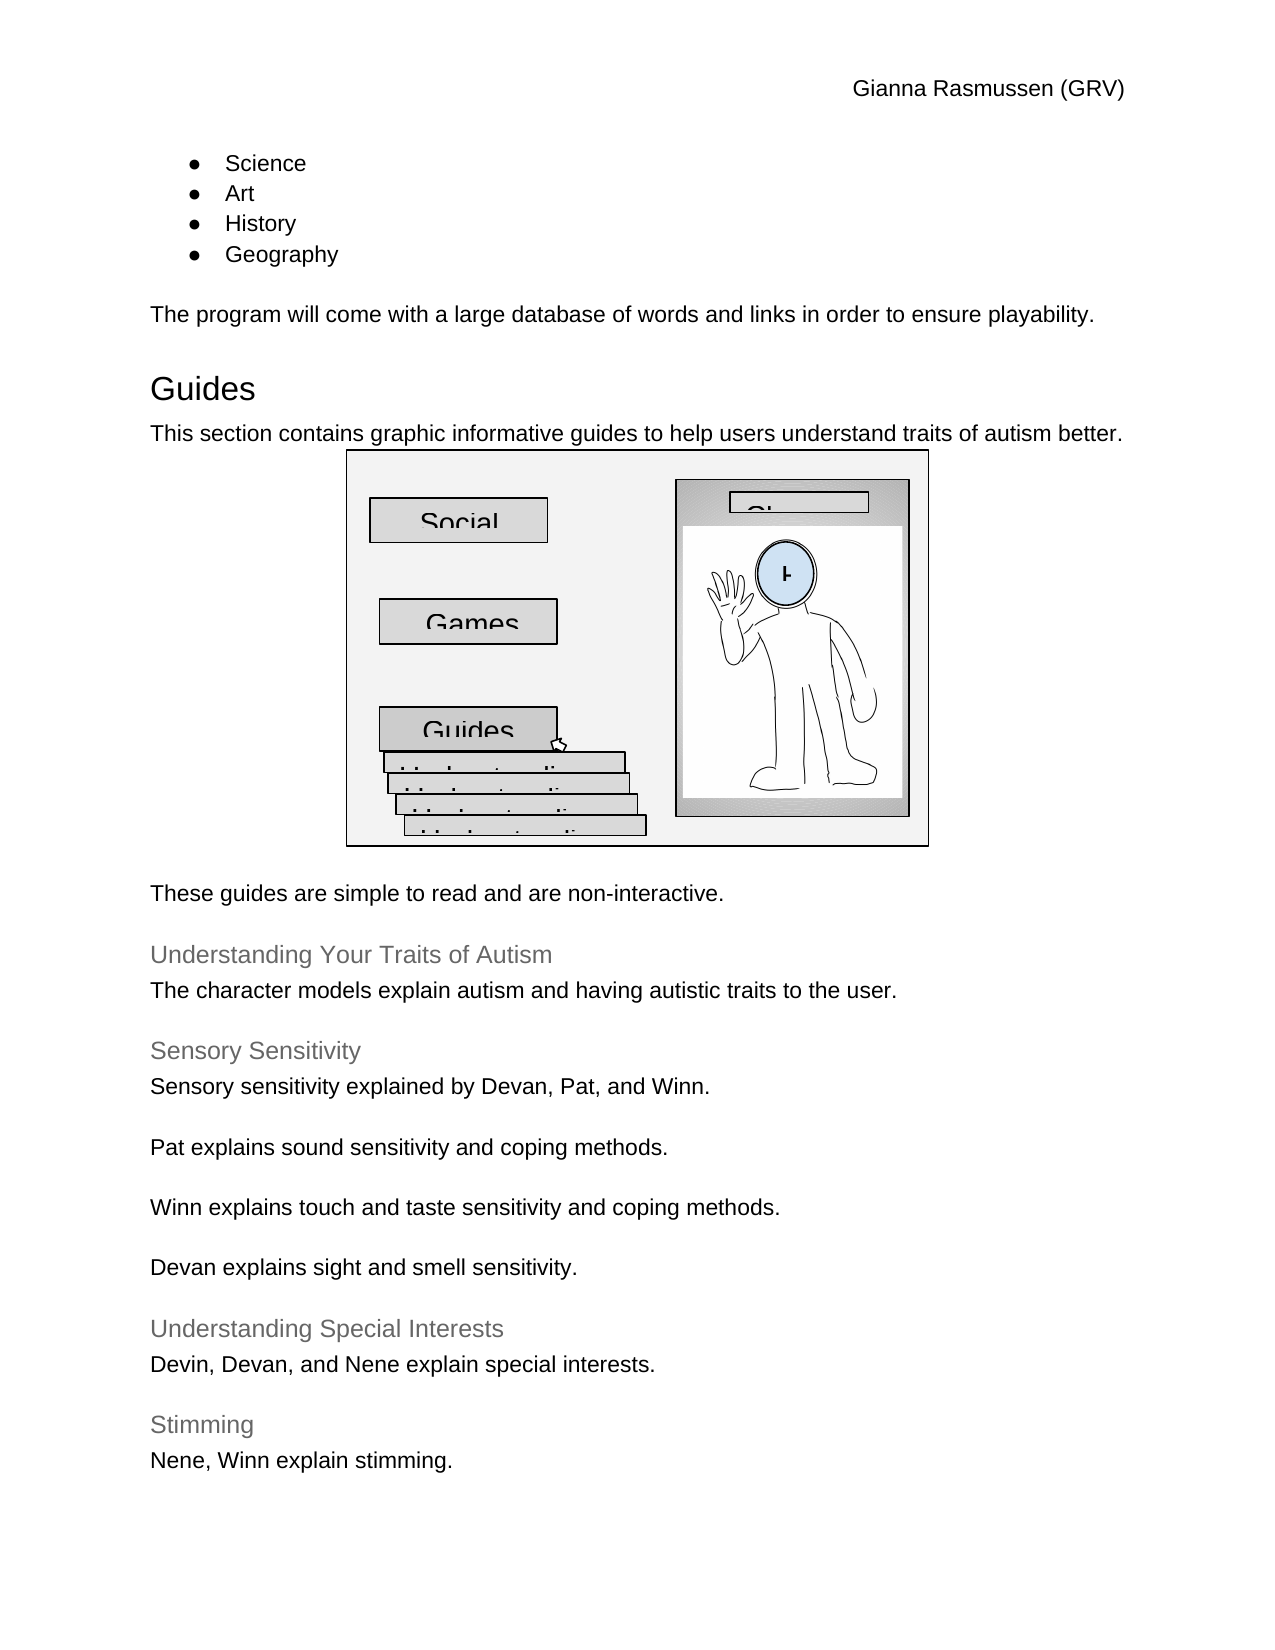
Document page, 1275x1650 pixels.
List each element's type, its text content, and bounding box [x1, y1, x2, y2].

text The character models explain autism and having autistic traits to the user. [150, 977, 1125, 1003]
text Sensory sensitivity explained by Devan, Pat, and Winn. [150, 1073, 1125, 1099]
subtitle Guides [150, 369, 1125, 407]
text The program will come with a large database of words and links in order to ensure playability. [150, 301, 1125, 327]
text Nene, Winn explain stimming. [150, 1447, 1125, 1474]
list History [187, 210, 1125, 237]
text Pat explains sound sensitivity and coping methods. [150, 1133, 1125, 1160]
text Devan explains sight and smell sensitivity. [150, 1254, 1125, 1281]
list Art [187, 180, 1125, 207]
subtitle Sensory Sensitivity [150, 1036, 1125, 1065]
subtitle Understanding Special Interests [150, 1314, 1125, 1342]
list Science [187, 150, 1125, 176]
subtitle Understanding Your Traits of Autism [150, 939, 1125, 968]
subtitle Stimming [150, 1410, 1125, 1439]
text These guides are simple to read and are non-interactive. [150, 880, 1125, 907]
text Winn explains touch and taste sensitivity and coping methods. [150, 1194, 1125, 1220]
text Devin, Devan, and Nene explain special interests. [150, 1351, 1125, 1377]
text This section contains graphic informative guides to help users understand traits of autism better. [150, 420, 1125, 446]
picture [682, 526, 903, 798]
list Geography [187, 241, 1125, 267]
